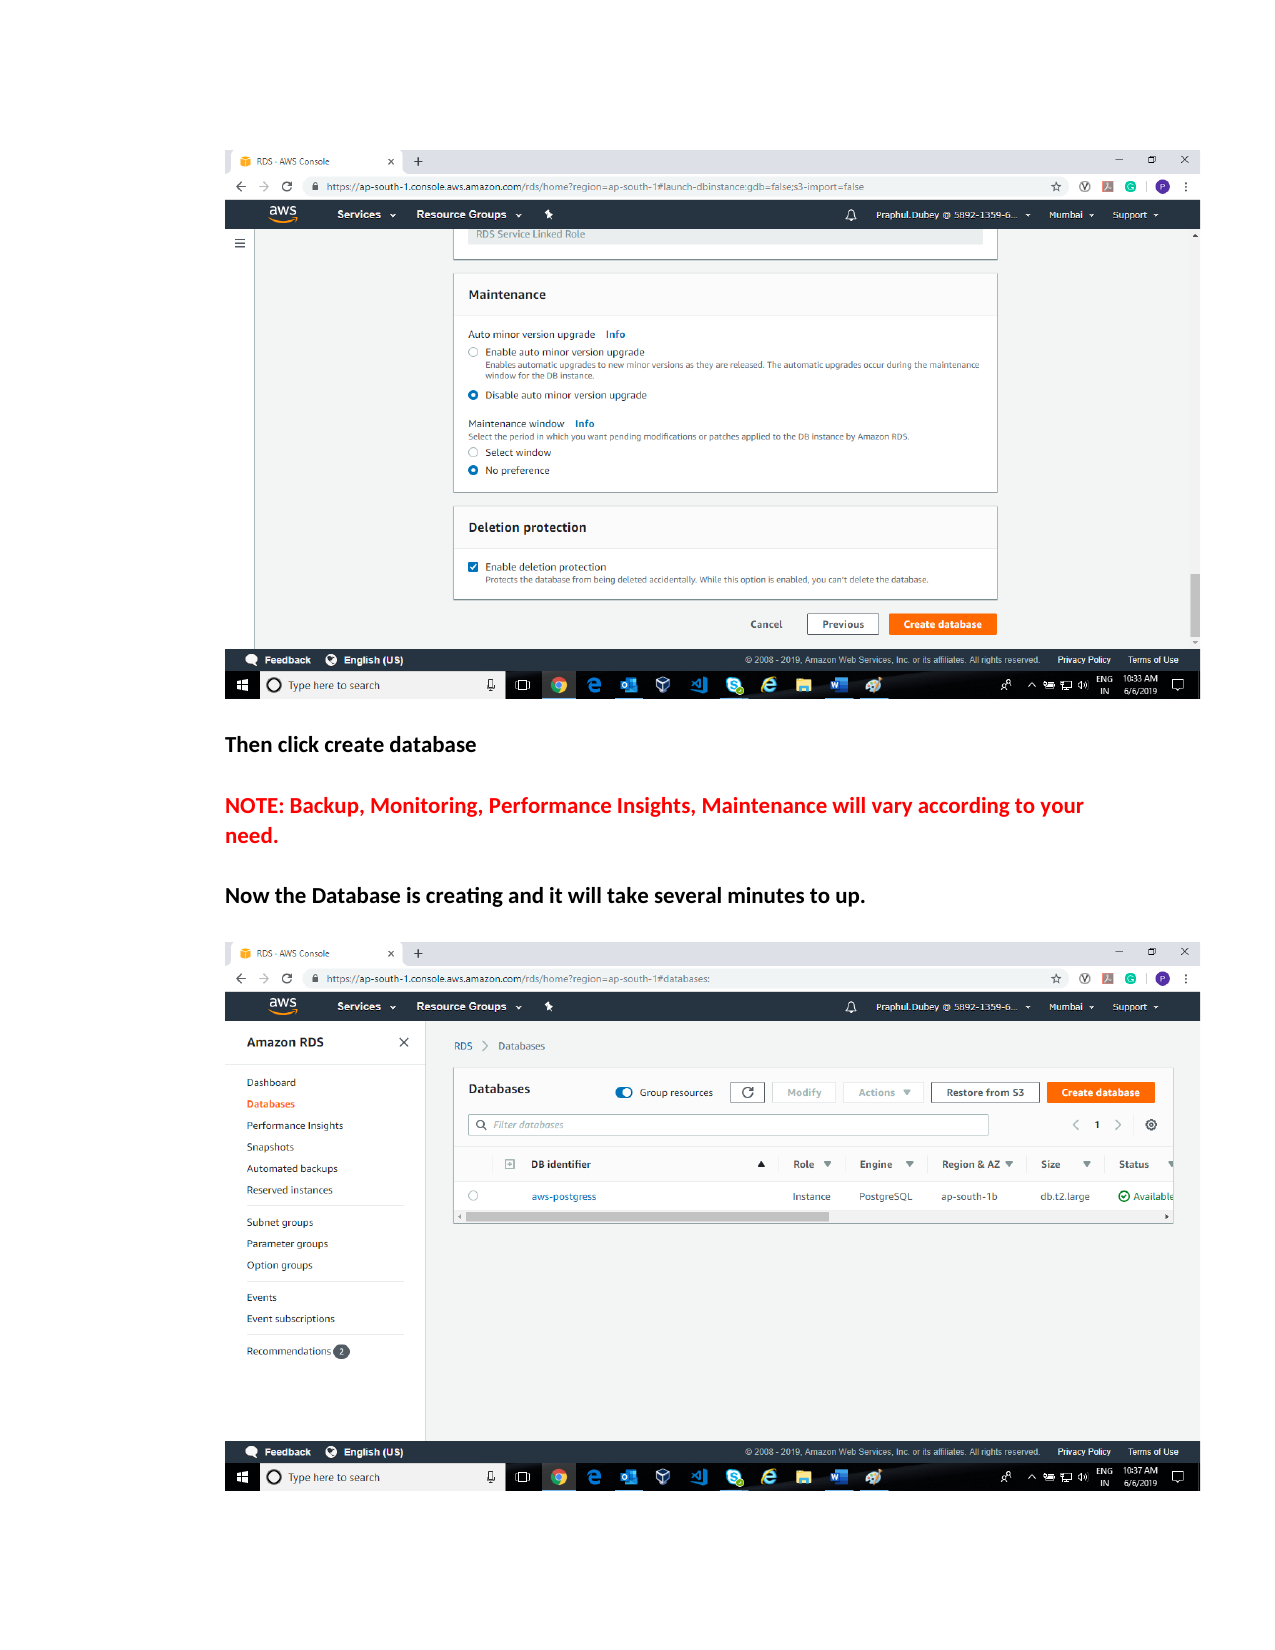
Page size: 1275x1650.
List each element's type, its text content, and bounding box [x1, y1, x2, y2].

picture [225, 942, 1200, 1491]
list NOTE: Backup, Monitoring, Performance Insights, Maintenance will vary according to your need. [225, 791, 1125, 849]
picture [225, 150, 1200, 699]
list Then click create database [225, 731, 1125, 758]
list Now the Database is creating and it will take several minutes to up. [225, 882, 1125, 909]
